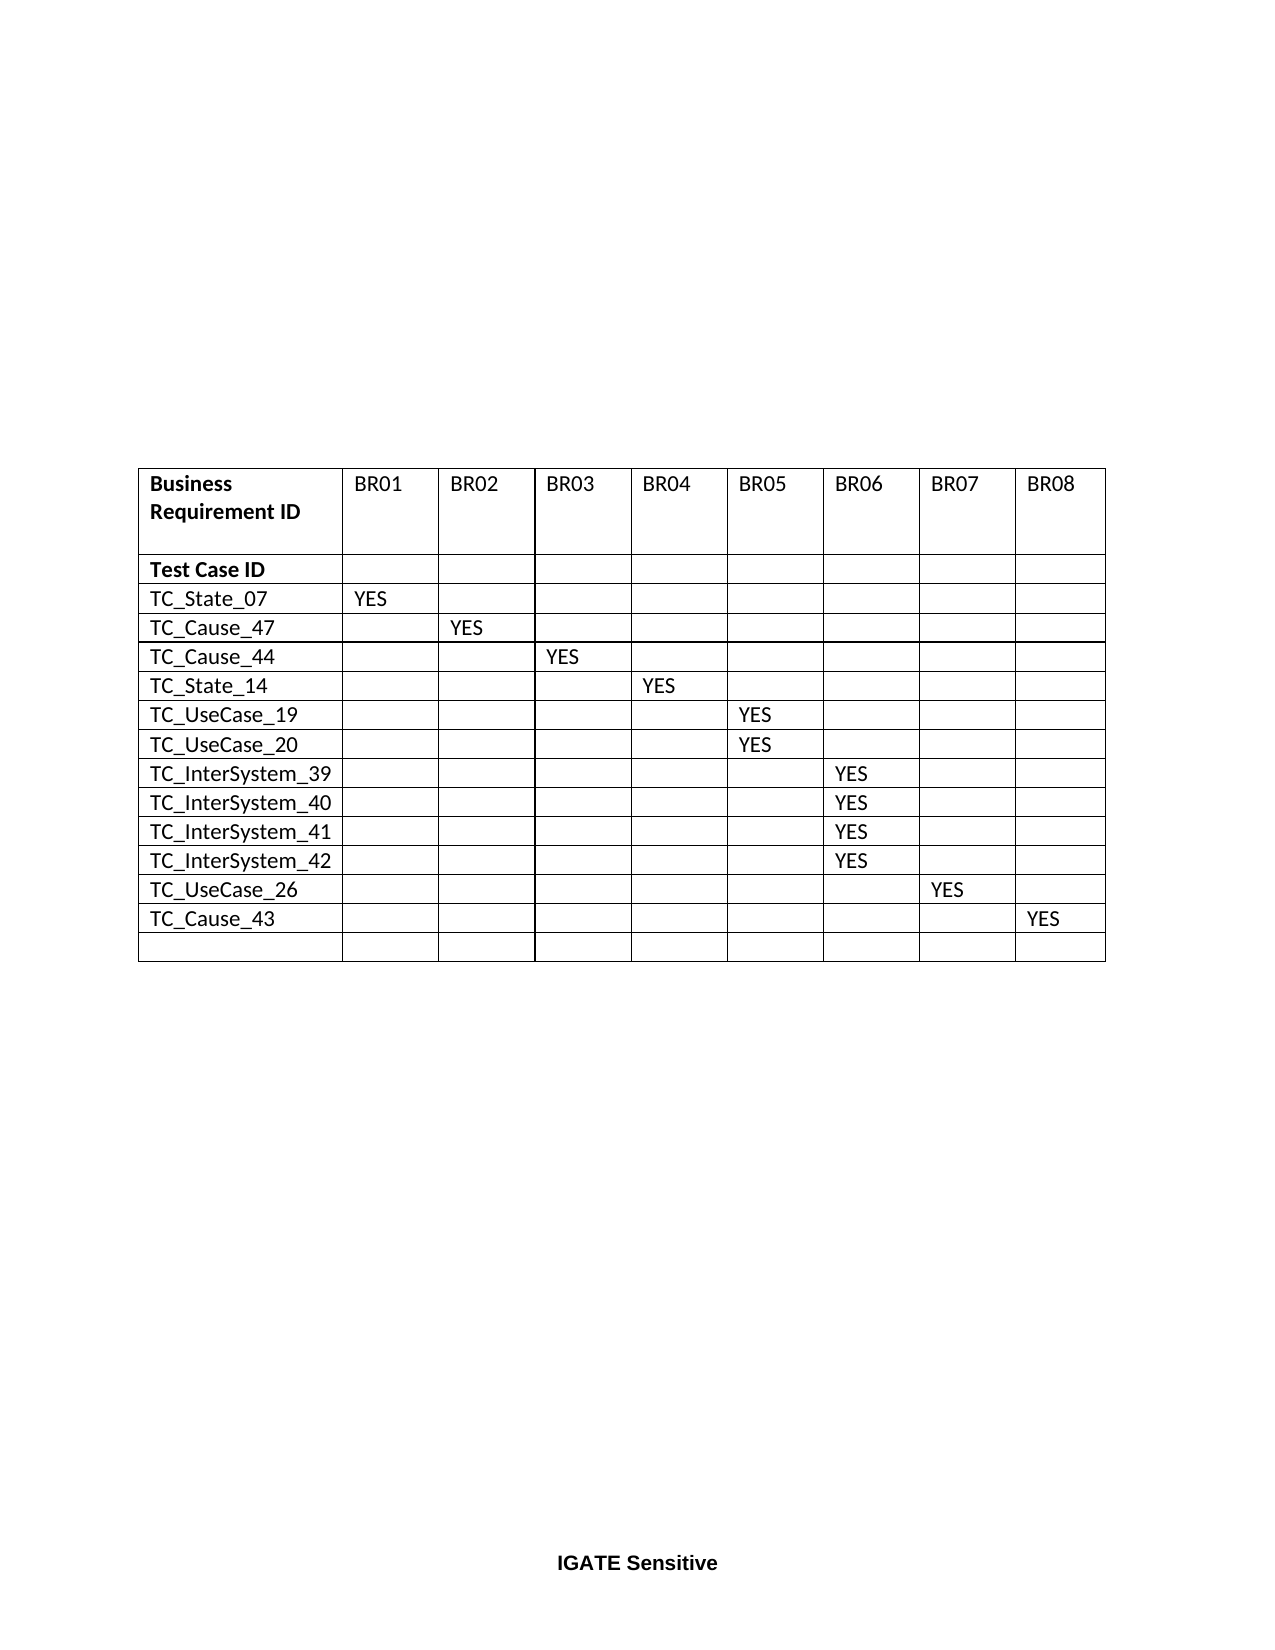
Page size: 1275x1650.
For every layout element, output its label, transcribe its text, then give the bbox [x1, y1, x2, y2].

table_cell YES [824, 817, 919, 845]
table_cell [824, 555, 919, 583]
table_cell [632, 730, 727, 758]
table_cell [536, 555, 631, 583]
table_cell [343, 846, 438, 874]
table_cell [632, 759, 727, 787]
table_cell [920, 788, 1015, 816]
table_cell [1016, 701, 1105, 729]
table_cell [920, 672, 1015, 699]
table_cell TC_Cause_43 [139, 904, 342, 932]
table_cell [1016, 817, 1105, 845]
table_cell TC_State_07 [139, 584, 342, 612]
table_cell [1016, 584, 1105, 612]
table_cell [920, 701, 1015, 729]
table_header Business Requirement ID [139, 469, 342, 554]
table_cell [824, 730, 919, 758]
table_cell [1016, 672, 1105, 699]
table_cell [920, 643, 1015, 671]
table_cell [1016, 730, 1105, 758]
table_cell [1016, 788, 1105, 816]
table_cell [824, 643, 919, 671]
table_cell [139, 933, 342, 961]
table_header BR04 [632, 469, 727, 554]
table_cell [343, 672, 438, 699]
table_cell [536, 701, 631, 729]
table_cell [824, 672, 919, 699]
table_cell [536, 730, 631, 758]
table_cell [1016, 846, 1105, 874]
table_cell [439, 584, 534, 612]
table_cell [1016, 643, 1105, 671]
table_cell [728, 904, 823, 932]
table_cell [824, 701, 919, 729]
table_cell [920, 759, 1015, 787]
table_header BR06 [824, 469, 919, 554]
table_header BR03 [536, 469, 631, 554]
table_cell [824, 875, 919, 903]
table_cell [343, 875, 438, 903]
table_cell [920, 817, 1015, 845]
table_header BR08 [1016, 469, 1105, 554]
table_cell YES [536, 643, 631, 671]
table_cell YES [728, 730, 823, 758]
table_cell [920, 614, 1015, 641]
table_cell [536, 614, 631, 641]
table_cell [536, 672, 631, 699]
table_cell [343, 701, 438, 729]
table_cell [632, 555, 727, 583]
table_cell [632, 875, 727, 903]
table_cell [439, 759, 534, 787]
table_cell [632, 788, 727, 816]
table_cell YES [824, 759, 919, 787]
table_cell [536, 759, 631, 787]
table_cell YES [728, 701, 823, 729]
table_cell [439, 846, 534, 874]
table_cell [632, 817, 727, 845]
table_cell [632, 904, 727, 932]
table_cell YES [439, 614, 534, 641]
table_cell [343, 904, 438, 932]
table_cell TC_UseCase_26 [139, 875, 342, 903]
table_header BR07 [920, 469, 1015, 554]
table_cell [439, 933, 534, 961]
table_cell [536, 904, 631, 932]
table_cell [632, 933, 727, 961]
table_cell [439, 672, 534, 699]
table_header BR02 [439, 469, 534, 554]
table_cell [439, 817, 534, 845]
table_cell YES [920, 875, 1015, 903]
table_cell [439, 788, 534, 816]
table_cell [920, 555, 1015, 583]
table_cell Test Case ID [139, 555, 342, 583]
table_cell [728, 933, 823, 961]
table_cell [439, 643, 534, 671]
table_cell [728, 555, 823, 583]
table_cell [343, 788, 438, 816]
table_cell [632, 584, 727, 612]
table_cell TC_Cause_44 [139, 643, 342, 671]
table_cell [824, 614, 919, 641]
table_cell [343, 933, 438, 961]
table_cell [728, 759, 823, 787]
table_cell [536, 846, 631, 874]
table_cell [728, 643, 823, 671]
table_cell [1016, 875, 1105, 903]
table_cell [920, 904, 1015, 932]
table_cell [343, 730, 438, 758]
table_cell [439, 904, 534, 932]
table_cell [1016, 759, 1105, 787]
table_cell [728, 584, 823, 612]
table_cell [728, 817, 823, 845]
table_cell [632, 701, 727, 729]
table_cell [920, 730, 1015, 758]
table_cell [439, 701, 534, 729]
table_cell TC_Cause_47 [139, 614, 342, 641]
table_cell TC_InterSystem_42 [139, 846, 342, 874]
table_cell YES [824, 846, 919, 874]
table_cell [632, 614, 727, 641]
table_cell TC_InterSystem_39 [139, 759, 342, 787]
table_cell [343, 817, 438, 845]
table_cell [343, 759, 438, 787]
table_cell [536, 933, 631, 961]
table_cell TC_InterSystem_41 [139, 817, 342, 845]
table_cell TC_InterSystem_40 [139, 788, 342, 816]
table_header BR05 [728, 469, 823, 554]
table_cell [1016, 555, 1105, 583]
table_cell [536, 584, 631, 612]
table_cell [920, 933, 1015, 961]
table_cell [728, 614, 823, 641]
table_cell [824, 584, 919, 612]
table_header BR01 [343, 469, 438, 554]
table_cell [728, 788, 823, 816]
table_cell YES [343, 584, 438, 612]
table_cell [536, 788, 631, 816]
table_cell TC_State_14 [139, 672, 342, 699]
table_cell [920, 846, 1015, 874]
table_cell [632, 846, 727, 874]
table_cell [439, 875, 534, 903]
table_cell [343, 614, 438, 641]
table_cell [439, 555, 534, 583]
table_cell [343, 555, 438, 583]
table_cell [632, 643, 727, 671]
table_cell [728, 846, 823, 874]
table_cell TC_UseCase_19 [139, 701, 342, 729]
table_cell TC_UseCase_20 [139, 730, 342, 758]
table_cell [343, 643, 438, 671]
table_cell [824, 904, 919, 932]
table_cell YES [824, 788, 919, 816]
table_cell [439, 730, 534, 758]
table_cell YES [632, 672, 727, 699]
table_cell [920, 584, 1015, 612]
table_cell [1016, 933, 1105, 961]
table_cell [1016, 614, 1105, 641]
table_cell YES [1016, 904, 1105, 932]
table_cell [728, 672, 823, 699]
table_cell [728, 875, 823, 903]
table_cell [536, 875, 631, 903]
table_cell [824, 933, 919, 961]
table_cell [536, 817, 631, 845]
